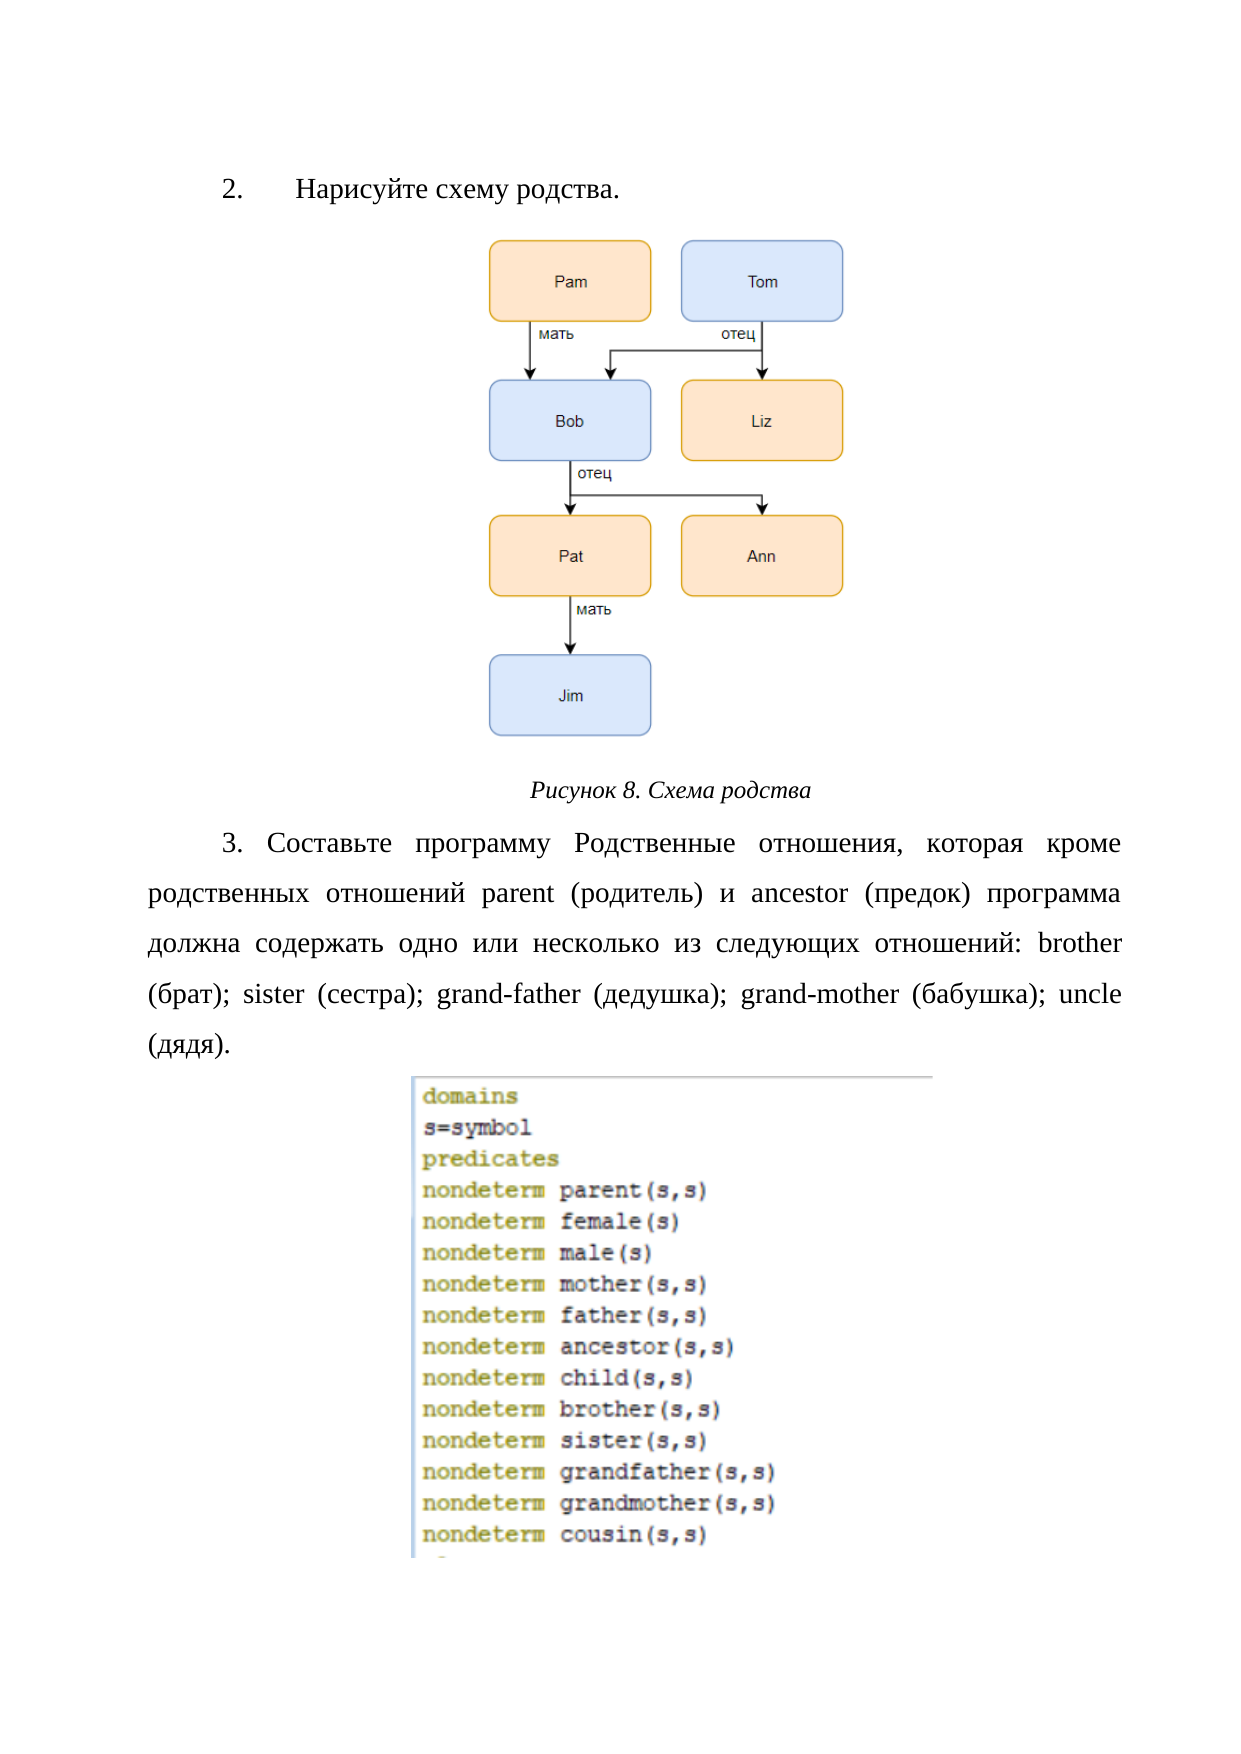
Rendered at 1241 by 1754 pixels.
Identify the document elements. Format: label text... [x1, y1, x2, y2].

picture [411, 1076, 933, 1558]
text Рисунок 8. Схема родства [148, 775, 1122, 804]
list Нарисуйте схему родства. [148, 171, 1122, 204]
picture [475, 221, 869, 756]
text 3. Составьте программу Родственные отношения, которая кроме родственных отношений parent (родитель) и ancestor (предок) программа должна содержать одно или несколько из следующих отношений: brother (брат); sister (сестра); grand-father (дедушка); grand-mother (бабушка); uncle (дядя). [148, 825, 1122, 1060]
